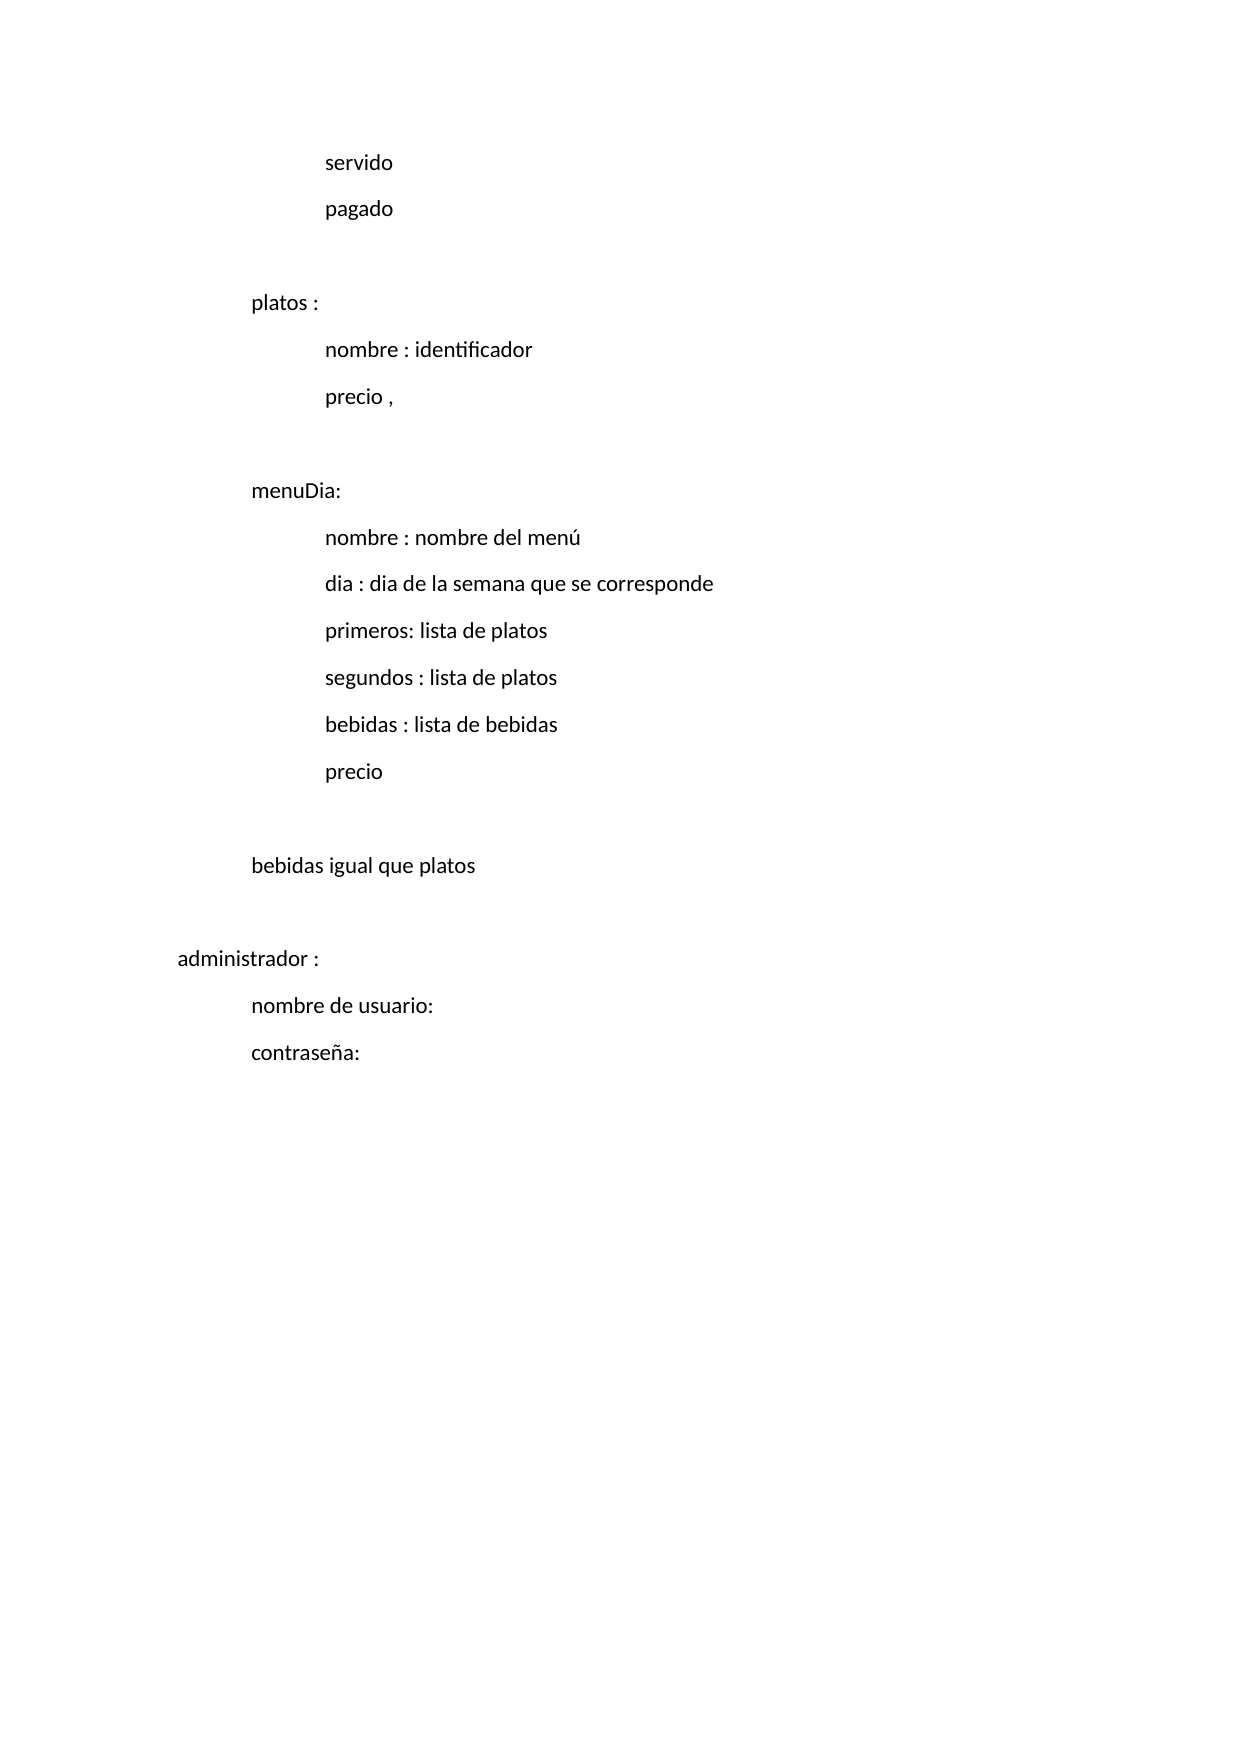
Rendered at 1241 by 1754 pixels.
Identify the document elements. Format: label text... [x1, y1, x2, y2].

text platos : [177, 288, 1063, 316]
text bebidas : lista de bebidas [177, 710, 1063, 738]
text precio , [177, 382, 1063, 410]
text bebidas igual que platos [177, 851, 1063, 879]
text primeros: lista de platos [177, 616, 1063, 644]
text administrador : [177, 944, 1063, 972]
text dia : dia de la semana que se corresponde [177, 569, 1063, 597]
text nombre : identificador [177, 335, 1063, 363]
text segundos : lista de platos [177, 663, 1063, 691]
text servido [177, 148, 1063, 176]
text precio [177, 757, 1063, 785]
text menuDia: [177, 476, 1063, 504]
text nombre de usuario: [177, 991, 1063, 1019]
text contraseña: [177, 1038, 1063, 1066]
text pagado [177, 194, 1063, 222]
text nombre : nombre del menú [177, 523, 1063, 551]
